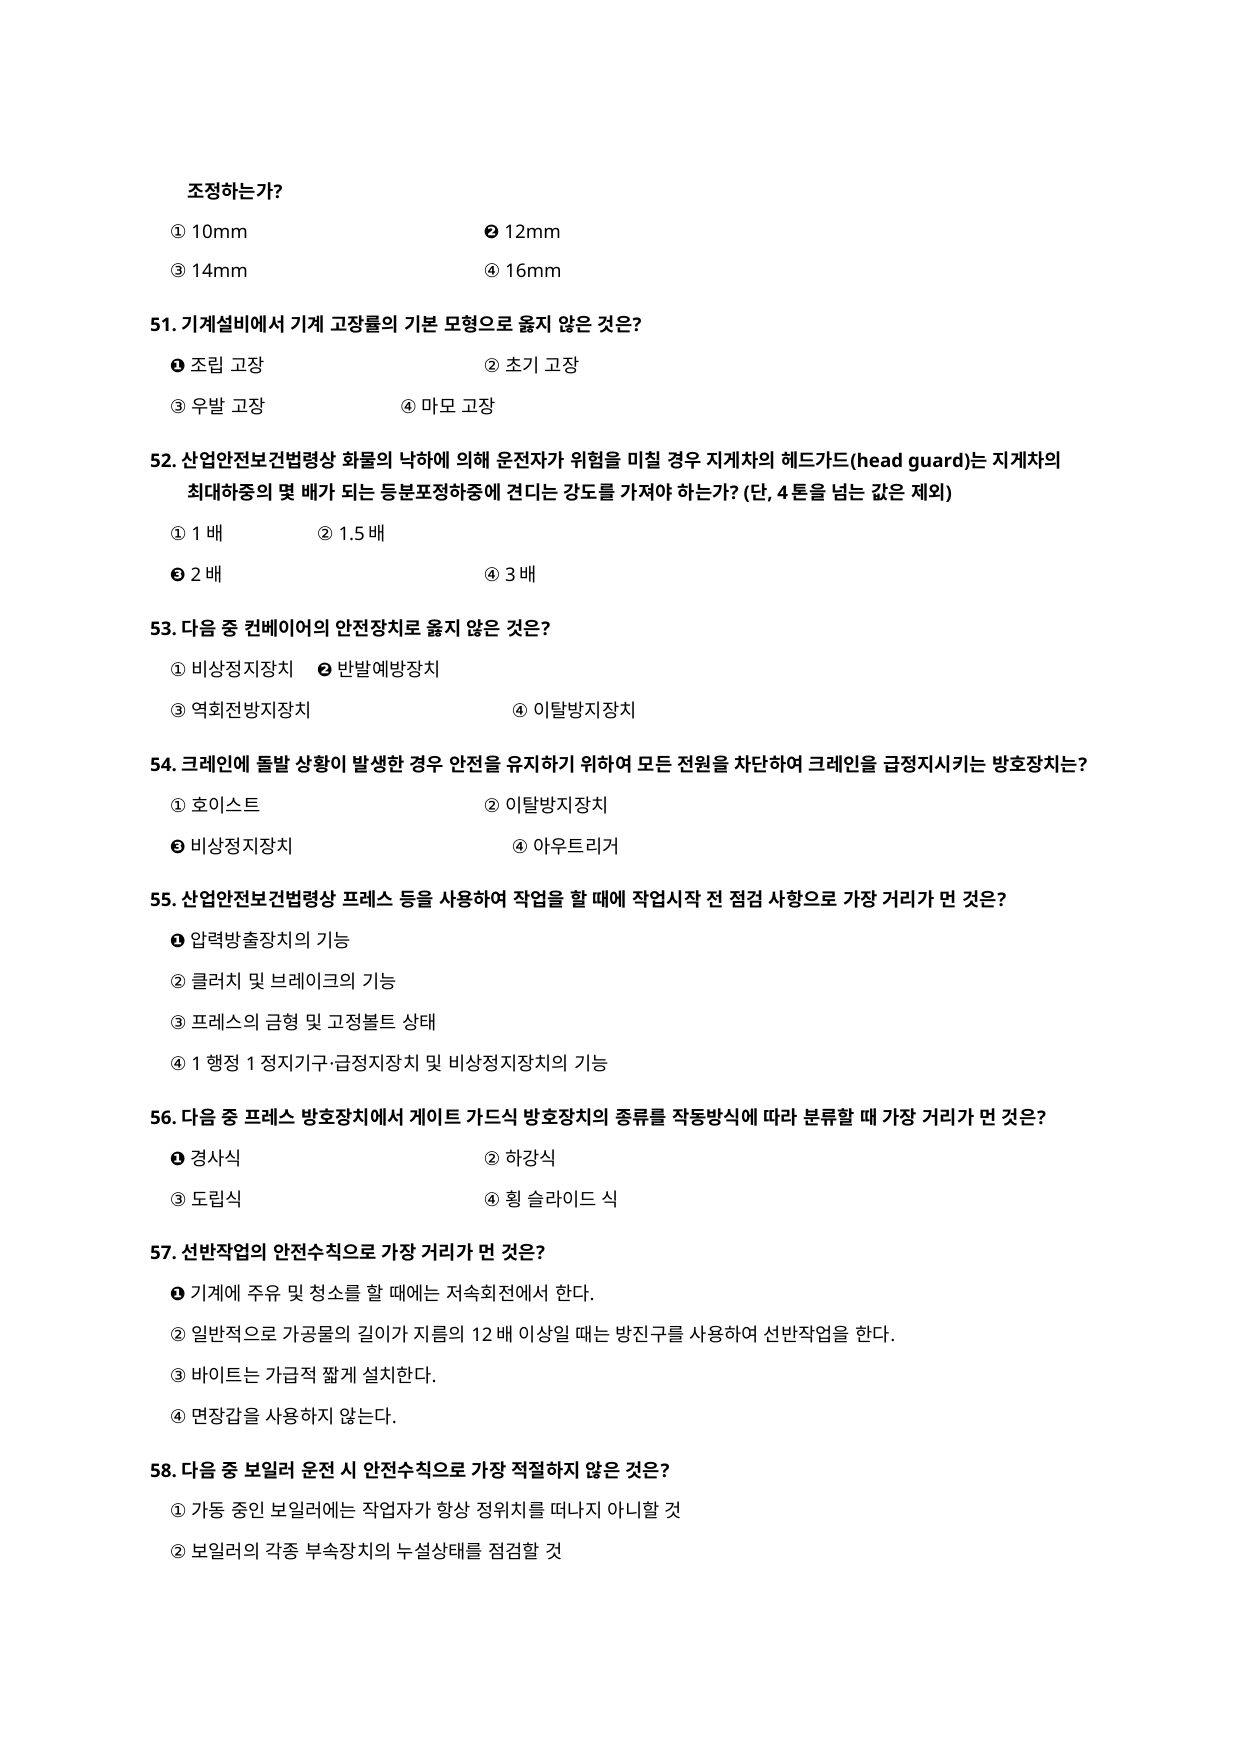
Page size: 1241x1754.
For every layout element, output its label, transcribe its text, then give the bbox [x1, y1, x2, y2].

text ④ 면장갑을 사용하지 않는다. [150, 1402, 1090, 1429]
text ③ 프레스의 금형 및 고정볼트 상태 [150, 1008, 1090, 1035]
text 51. 기계설비에서 기계 고장률의 기본 모형으로 옳지 않은 것은? [150, 309, 1090, 337]
text ① 가동 중인 보일러에는 작업자가 항상 정위치를 떠나지 아니할 것 [150, 1496, 1090, 1523]
text ③ 역회전방지장치 ④ 이탈방지장치 [150, 696, 1090, 723]
text ② 보일러의 각종 부속장치의 누설상태를 점검할 것 [150, 1537, 1090, 1564]
text ❶ 조립 고장 ② 초기 고장 [150, 351, 1090, 378]
text 53. 다음 중 컨베이어의 안전장치로 옳지 않은 것은? [150, 614, 1090, 641]
text ① 10mm ❷ 12mm [150, 218, 1090, 244]
text 54. 크레인에 돌발 상황이 발생한 경우 안전을 유지하기 위하여 모든 전원을 차단하여 크레인을 급정지시키는 방호장치는? [150, 749, 1090, 777]
text ① 1배 ② 1.5배 [150, 519, 1090, 546]
text ❶ 경사식 ② 하강식 [150, 1143, 1090, 1170]
text 58. 다음 중 보일러 운전 시 안전수칙으로 가장 적절하지 않은 것은? [150, 1455, 1090, 1482]
text ③ 우발 고장 ④ 마모 고장 [150, 392, 1090, 419]
text ② 클러치 및 브레이크의 기능 [150, 967, 1090, 994]
text ① 비상정지장치 ❷ 반발예방장치 [150, 654, 1090, 682]
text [150, 177, 1090, 204]
text ❶ 기계에 주유 및 청소를 할 때에는 저속회전에서 한다. [150, 1279, 1090, 1306]
text 56. 다음 중 프레스 방호장치에서 게이트 가드식 방호장치의 종류를 작동방식에 따라 분류할 때 가장 거리가 먼 것은? [150, 1102, 1090, 1129]
text 55. 산업안전보건법령상 프레스 등을 사용하여 작업을 할 때에 작업시작 전 점검 사항으로 가장 거리가 먼 것은? [150, 885, 1090, 912]
text 57. 선반작업의 안전수칙으로 가장 거리가 먼 것은? [150, 1238, 1090, 1265]
text ❸ 비상정지장치 ④ 아우트리거 [150, 831, 1090, 859]
text 52. 산업안전보건법령상 화물의 낙하에 의해 운전자가 위험을 미칠 경우 지게차의 헤드가드(head guard)는 지게차의 최대하중의 몇 배가 되는 등분포정하중에 견디는 강도를 가져야 하는가? (단, 4톤을 넘는 값은 제외) [150, 445, 1090, 505]
text ④ 1행정 1정지기구·급정지장치 및 비상정지장치의 기능 [150, 1049, 1090, 1076]
text ① 호이스트 ② 이탈방지장치 [150, 790, 1090, 817]
text ❸ 2배 ④ 3배 [150, 560, 1090, 587]
text ③ 도립식 ④ 횡 슬라이드 식 [150, 1184, 1090, 1212]
text ③ 14mm ④ 16mm [150, 258, 1090, 283]
text ③ 바이트는 가급적 짧게 설치한다. [150, 1361, 1090, 1388]
text ❶ 압력방출장치의 기능 [150, 926, 1090, 953]
text ② 일반적으로 가공물의 길이가 지름의 12배 이상일 때는 방진구를 사용하여 선반작업을 한다. [150, 1320, 1090, 1347]
